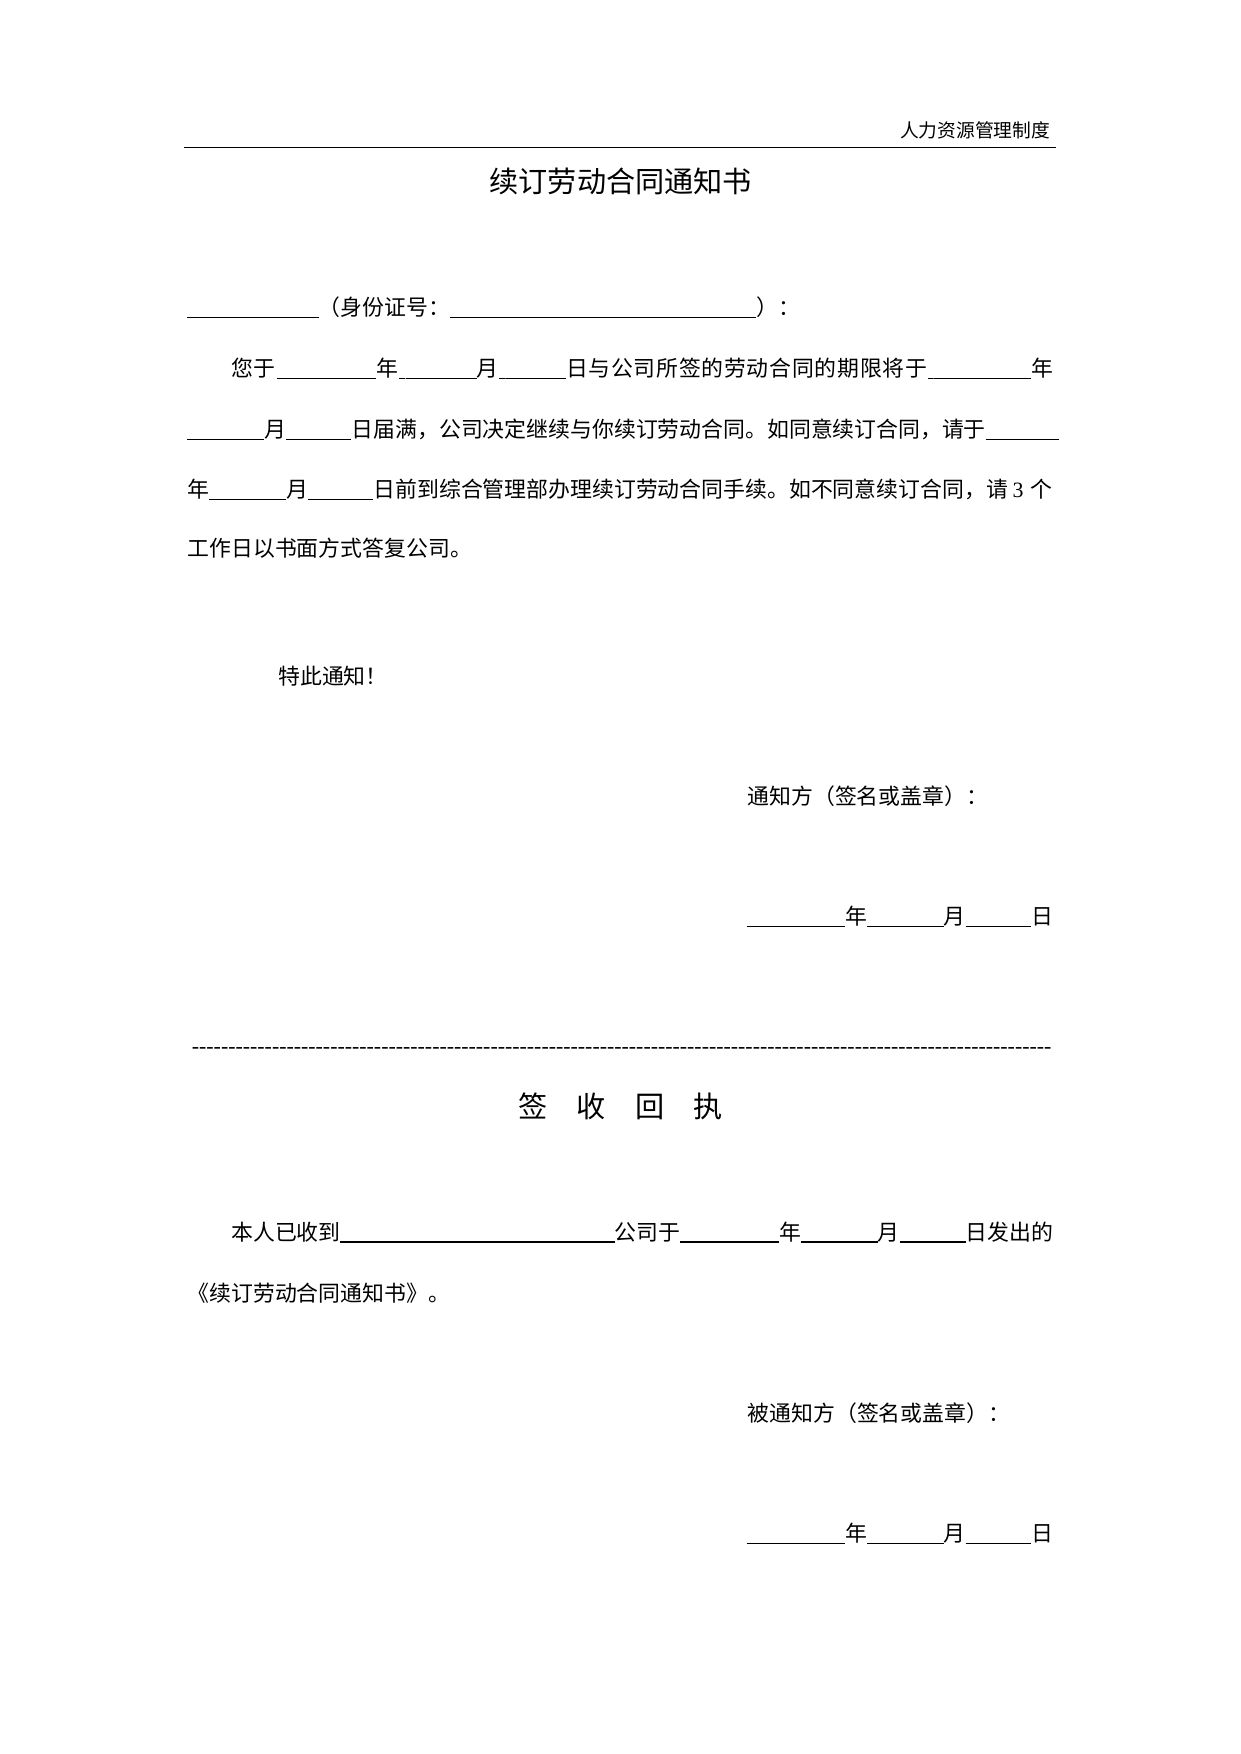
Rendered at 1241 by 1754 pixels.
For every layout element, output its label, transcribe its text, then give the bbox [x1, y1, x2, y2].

text 月 日届满，公司决定继续与你续订劳动合同。如同意续订合同，请于 [187, 412, 1064, 444]
text 年 月 日 [747, 1516, 1064, 1548]
text 被通知方（签名或盖章）： [748, 1396, 1064, 1427]
text ---------------------------------------------------------------------------------------------------------------------- [177, 1033, 1067, 1058]
text 您于 年 月 日与公司所签的劳动合同的期限将于 年 [231, 351, 1064, 383]
text 本人已收到 公司于 年 月 日发出的 [231, 1214, 1064, 1246]
text 《续订劳动合同通知书》。 [187, 1276, 1064, 1307]
text 特此通知！ [278, 659, 1064, 690]
subtitle 续订劳动合同通知书 [173, 159, 1068, 201]
text （身份证号： ）： [187, 290, 1064, 322]
subtitle 签 收 回 执 [173, 1083, 1067, 1125]
text 通知方（签名或盖章）： [747, 779, 1064, 811]
text 年 月 日前到综合管理部办理续订劳动合同手续。如不同意续订合同，请 3 个 工作日以书面方式答复公司。 [187, 472, 1054, 563]
text 年 月 日 [747, 899, 1064, 931]
